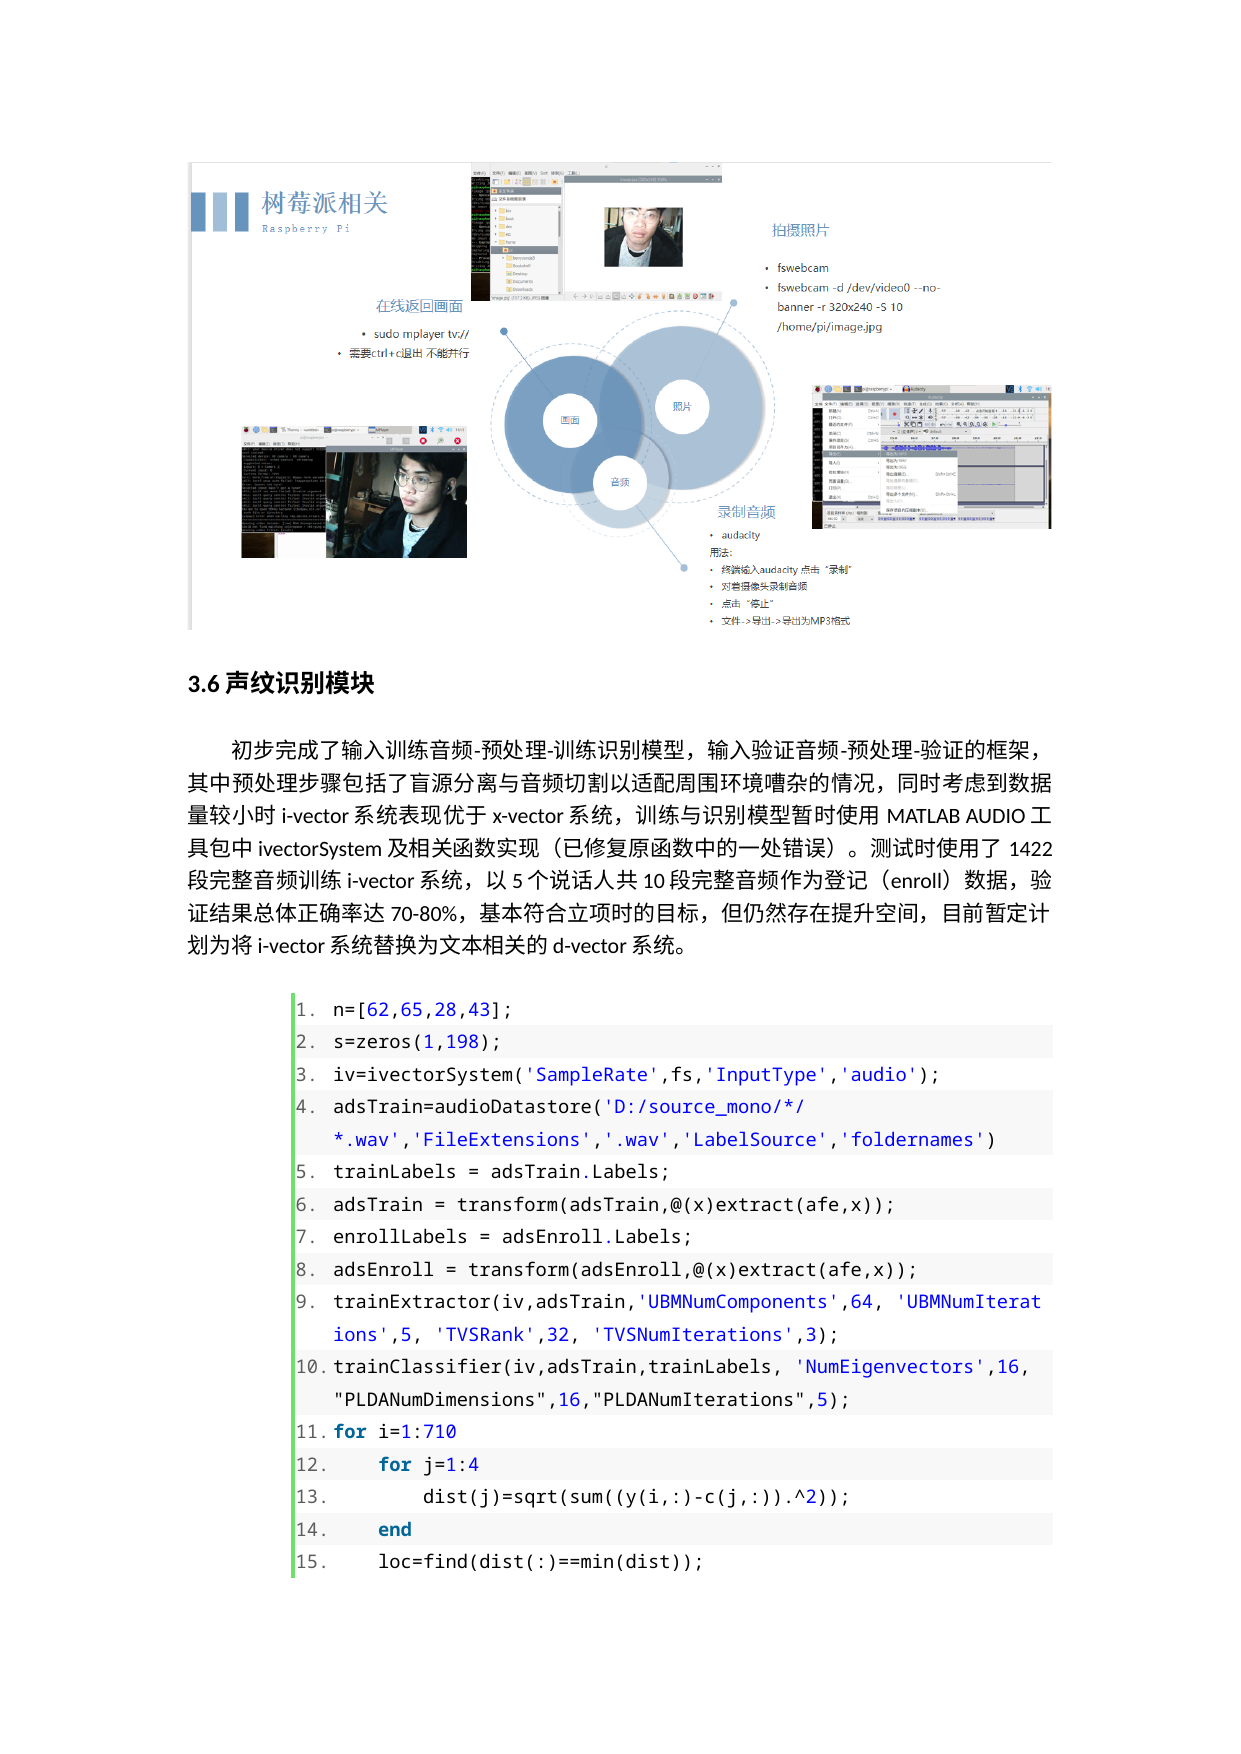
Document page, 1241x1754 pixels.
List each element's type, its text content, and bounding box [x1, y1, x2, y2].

list for i=1:710 [295, 1415, 1053, 1448]
list n=[62,65,28,43]; [295, 993, 1053, 1025]
text 3.6 声纹识别模块 [187, 649, 1053, 714]
list s=zeros(1,198); [295, 1025, 1053, 1058]
list adsEnroll = transform(adsEnroll,@(x)extract(afe,x)); [295, 1253, 1053, 1285]
list adsTrain = transform(adsTrain,@(x)extract(afe,x)); [295, 1188, 1053, 1220]
list dist(j)=sqrt(sum((y(i,:)-c(j,:)).^2)); [295, 1480, 1053, 1513]
picture [187, 162, 1052, 630]
list trainLabels = adsTrain.Labels; [295, 1155, 1053, 1188]
list trainExtractor(iv,adsTrain,'UBMNumComponents',64, 'UBMNumIterations',5, 'TVSRank',32, 'TVSNumIterations',3); [295, 1285, 1053, 1350]
list for j=1:4 [295, 1448, 1053, 1480]
list iv=ivectorSystem('SampleRate',fs,'InputType','audio'); [295, 1058, 1053, 1090]
list end [295, 1513, 1053, 1545]
list enrollLabels = adsEnroll.Labels; [295, 1220, 1053, 1253]
list loc=find(dist(:)==min(dist)); [295, 1545, 1053, 1578]
text 初步完成了输入训练音频-预处理-训练识别模型，输入验证音频-预处理-验证的框架，其中预处理步骤包括了盲源分离与音频切割以适配周围环境嘈杂的情况，同时考虑到数据量较小时i-vector系统表现优于x-vector系统，训练与识别模型暂时使用MATLAB AUDIO工具包中ivectorSystem及相关函数实现（已修复原函数中的一处错误）。测试时使用了1422段完整音频训练i-vector系统，以5个说话人共10段完整音频作为登记（enroll）数据，验证结果总体正确率达70-80%，基本符合立项时的目标，但仍然存在提升空间，目前暂定计划为将i-vector系统替换为文本相关的d-vector系统。 [187, 733, 1053, 960]
list trainClassifier(iv,adsTrain,trainLabels, 'NumEigenvectors',16, "PLDANumDimensions",16,"PLDANumIterations",5); [295, 1350, 1053, 1415]
list adsTrain=audioDatastore('D:/source_mono/*/*.wav','FileExtensions','.wav','LabelSource','foldernames') [295, 1090, 1053, 1155]
